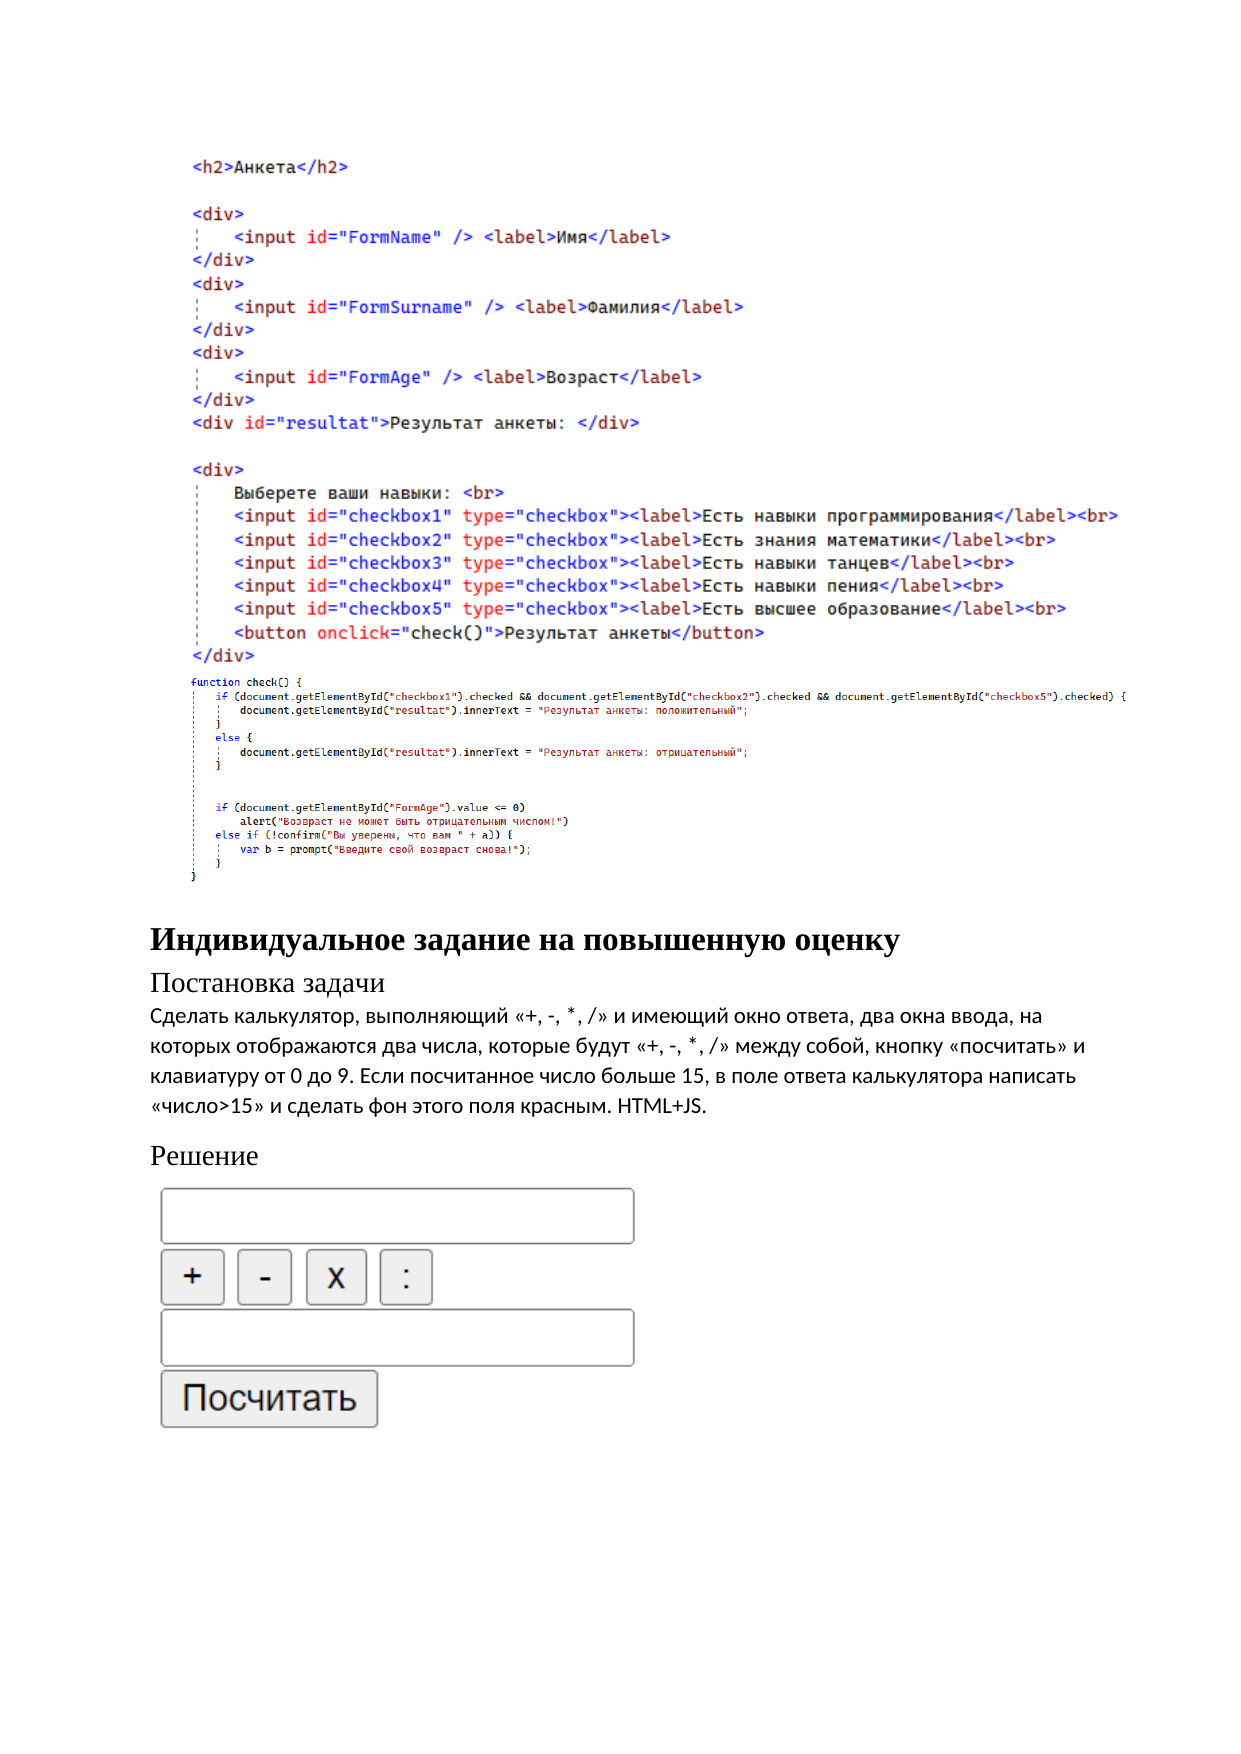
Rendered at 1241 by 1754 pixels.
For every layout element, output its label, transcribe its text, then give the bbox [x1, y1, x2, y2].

picture [187, 676, 1128, 892]
subtitle Решение [150, 1138, 1090, 1172]
subtitle Постановка задачи [150, 965, 1090, 998]
picture [150, 1174, 649, 1436]
text Сделать калькулятор, выполняющий «+, -, *, /» и имеющий окно ответа, два окна ввода, на которых отображаются два числа, которые будут «+, -, *, /» между собой, кнопку «посчитать» и клавиатуру от 0 до 9. Если посчитанное число больше 15, в поле ответа калькулятора написать «число>15» и сделать фон этого поля красным. HTML+JS. [150, 1001, 1090, 1119]
subtitle Индивидуальное задание на повышенную оценку [150, 919, 1090, 958]
picture [187, 150, 1128, 674]
